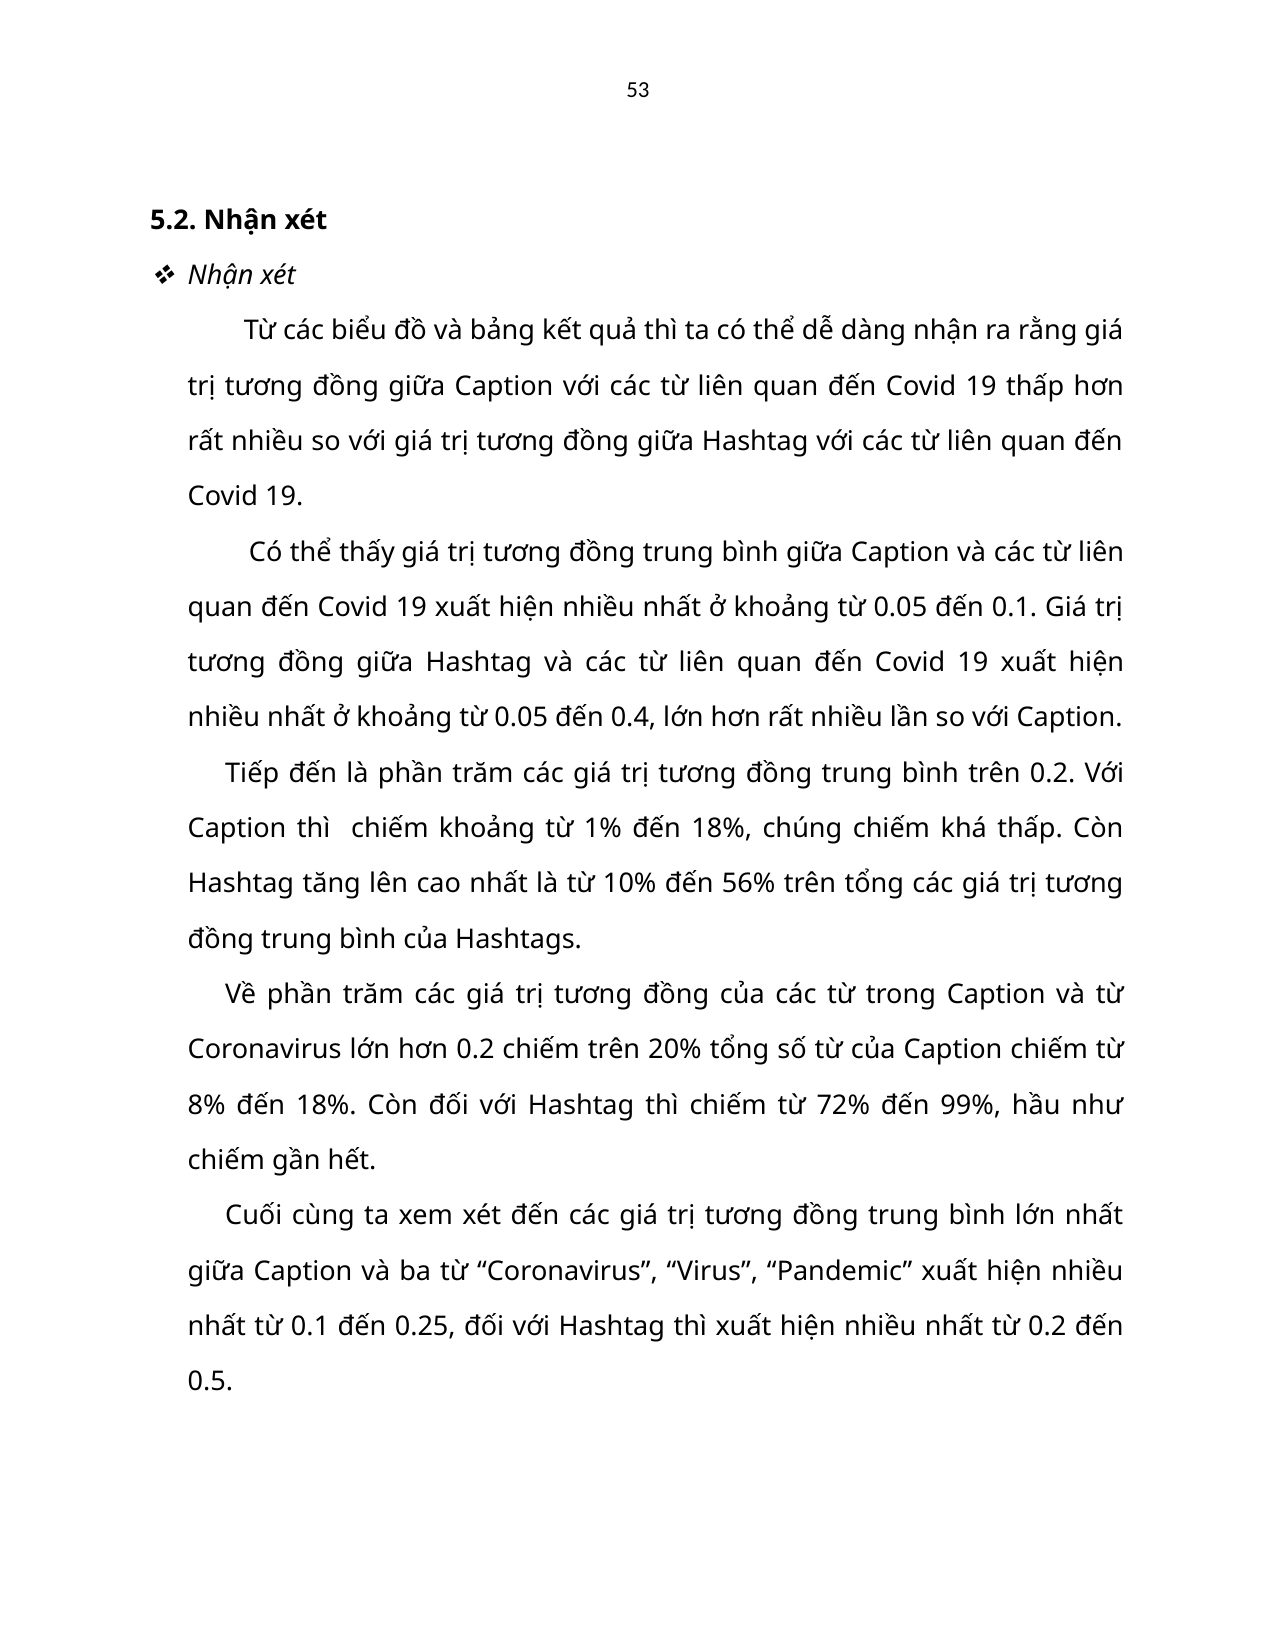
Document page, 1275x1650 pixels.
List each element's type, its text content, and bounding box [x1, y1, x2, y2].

list Về phần trăm các giá trị tương đồng của các từ trong Caption và từ Coronavirus lớn hơn 0.2 chiếm trên 20% tổng số từ của Caption chiếm từ 8% đến 18%. Còn đối với Hashtag thì chiếm từ 72% đến 99%, hầu như chiếm gần hết. [187, 974, 1125, 1177]
subtitle 5.2. Nhận xét [150, 200, 1125, 237]
list Từ các biểu đồ và bảng kết quả thì ta có thể dễ dàng nhận ra rằng giá trị tương đồng giữa Caption với các từ liên quan đến Covid 19 thấp hơn rất nhiều so với giá trị tương đồng giữa Hashtag với các từ liên quan đến Covid 19. [187, 311, 1125, 513]
list Tiếp đến là phần trăm các giá trị tương đồng trung bình trên 0.2. Với Caption thì chiếm khoảng từ 1% đến 18%, chúng chiếm khá thấp. Còn Hashtag tăng lên cao nhất là từ 10% đến 56% trên tổng các giá trị tương đồng trung bình của Hashtags. [187, 753, 1125, 956]
list Nhận xét [150, 255, 1125, 292]
list Có thể thấy giá trị tương đồng trung bình giữa Caption và các từ liên quan đến Covid 19 xuất hiện nhiều nhất ở khoảng từ 0.05 đến 0.1. Giá trị tương đồng giữa Hashtag và các từ liên quan đến Covid 19 xuất hiện nhiều nhất ở khoảng từ 0.05 đến 0.4, lớn hơn rất nhiều lần so với Caption. [187, 532, 1125, 735]
list Cuối cùng ta xem xét đến các giá trị tương đồng trung bình lớn nhất giữa Caption và ba từ “Coronavirus”, “Virus”, “Pandemic” xuất hiện nhiều nhất từ 0.1 đến 0.25, đối với Hashtag thì xuất hiện nhiều nhất từ 0.2 đến 0.5. [187, 1196, 1125, 1398]
